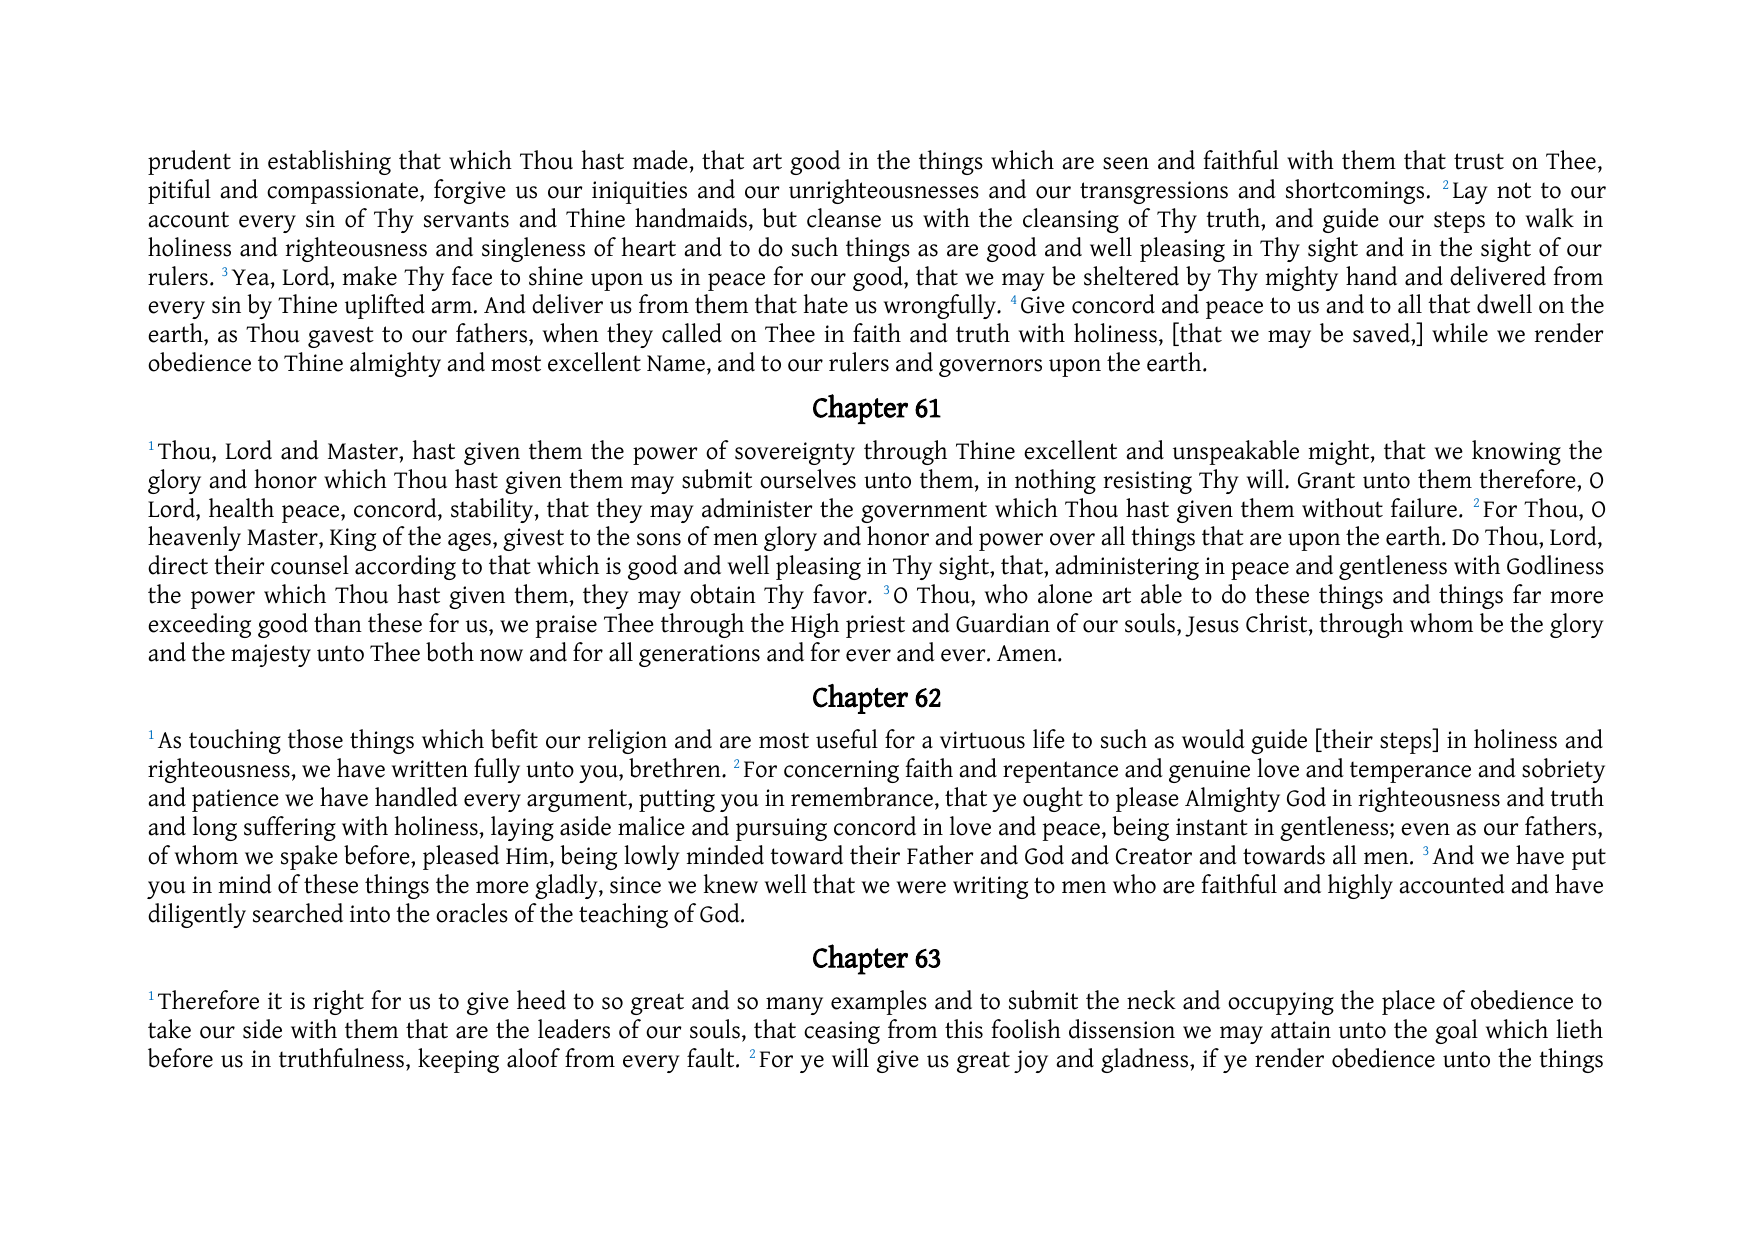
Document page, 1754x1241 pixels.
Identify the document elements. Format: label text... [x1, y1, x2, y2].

text Chapter 63 [148, 941, 1606, 975]
text 1 As touching those things which befit our religion and are most useful for a virtuous life to such as would guide [their steps] in holiness and righteousness, we have written fully unto you, brethren. 2 For concerning faith and repentance and genuine love and temperance and sobriety and patience we have handled every argument, putting you in remembrance, that ye ought to please Almighty God in righteousness and truth and long suffering with holiness, laying aside malice and pursuing concord in love and peace, being instant in gentleness; even as our fathers, of whom we spake before, pleased Him, being lowly minded toward their Father and God and Creator and towards all men. 3 And we have put you in mind of these things the more gladly, since we knew well that we were writing to men who are faithful and highly accounted and have diligently searched into the oracles of the teaching of God. [148, 727, 1606, 929]
text Chapter 61 [148, 391, 1606, 425]
text 1 Thou, Lord and Master, hast given them the power of sovereignty through Thine excellent and unspeakable might, that we knowing the glory and honor which Thou hast given them may submit ourselves unto them, in nothing resisting Thy will. Grant unto them therefore, O Lord, health peace, concord, stability, that they may administer the government which Thou hast given them without failure. 2 For Thou, O heavenly Master, King of the ages, givest to the sons of men glory and honor and power over all things that are upon the earth. Do Thou, Lord, direct their counsel according to that which is good and well pleasing in Thy sight, that, administering in peace and gentleness with Godliness the power which Thou hast given them, they may obtain Thy favor. 3 O Thou, who alone art able to do these things and things far more exceeding good than these for us, we praise Thee through the High priest and Guardian of our souls, Jesus Christ, through whom be the glory and the majesty unto Thee both now and for all generations and for ever and ever. Amen. [148, 437, 1606, 668]
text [148, 148, 1606, 378]
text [148, 988, 1606, 1074]
text Chapter 62 [148, 681, 1606, 714]
